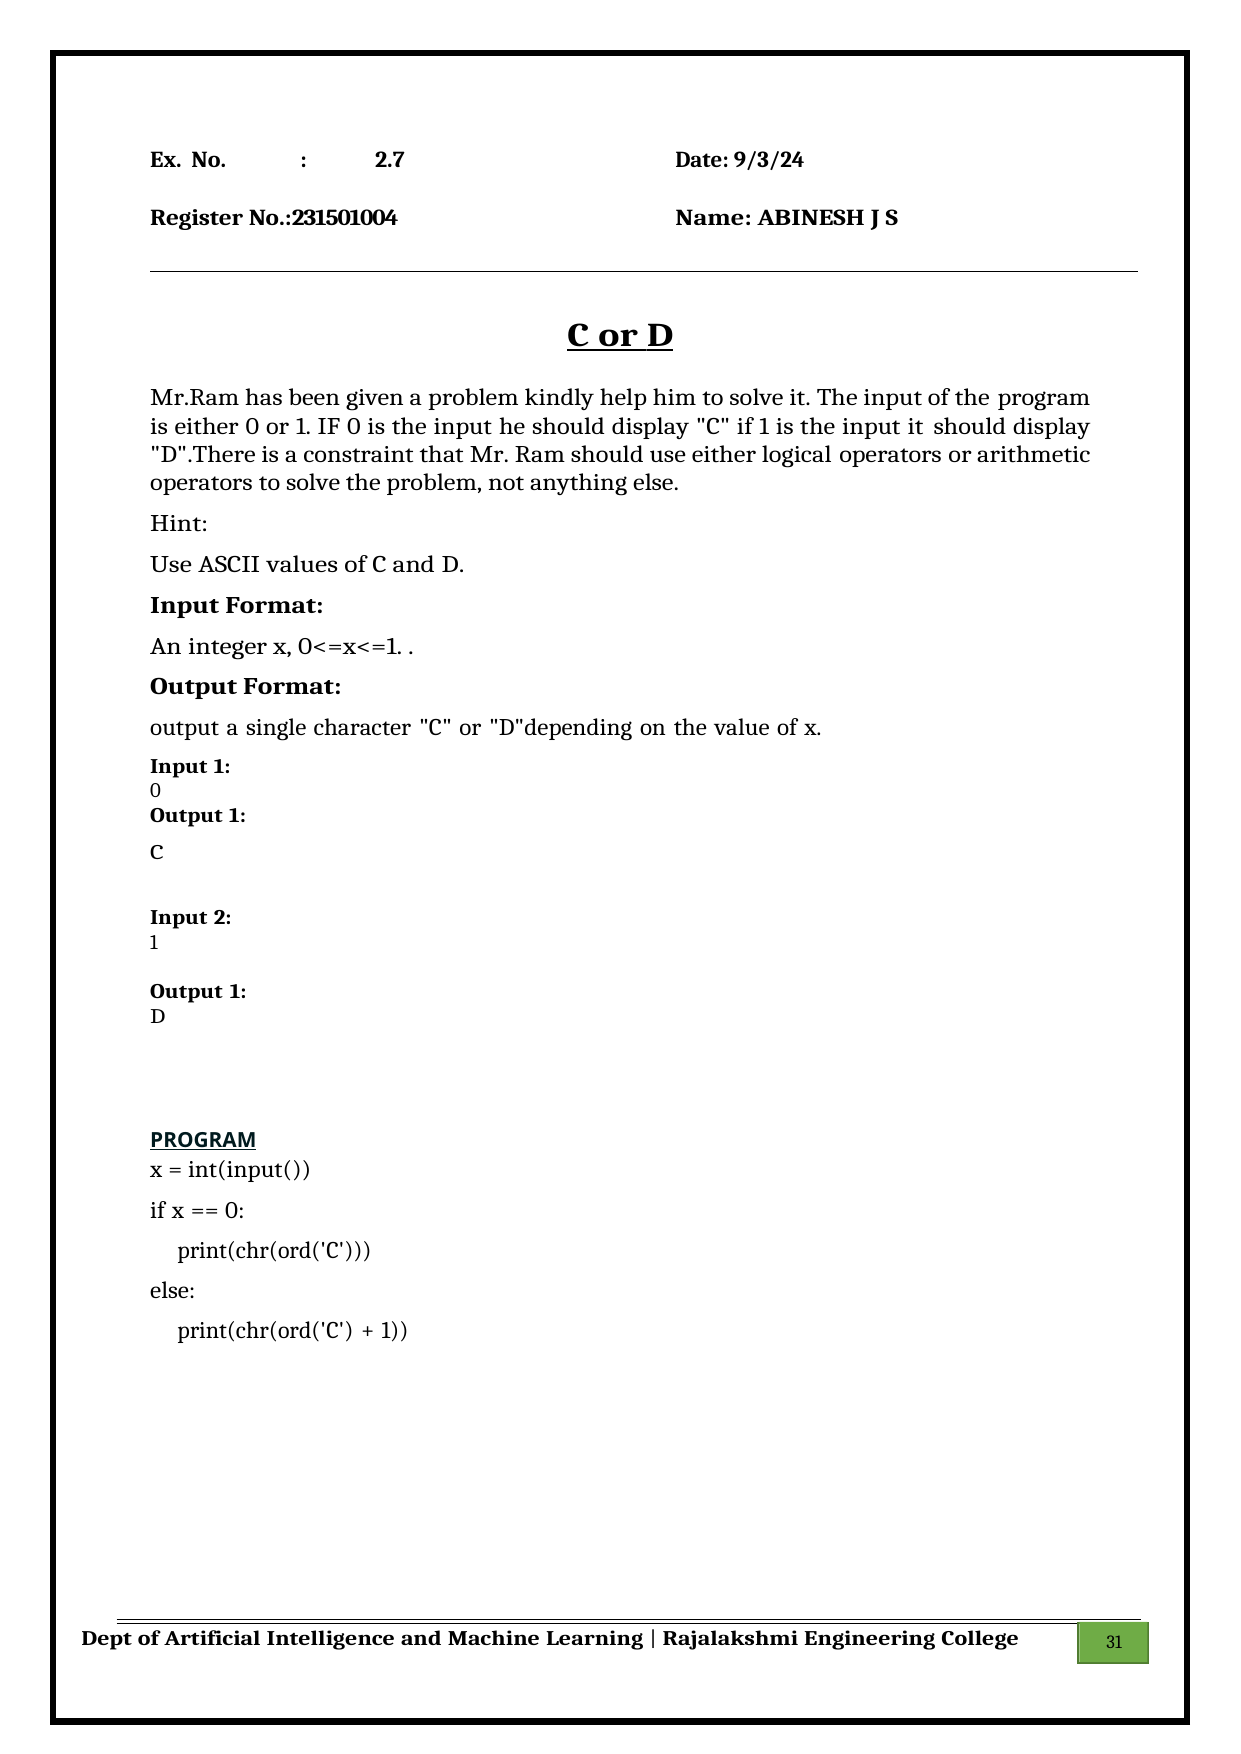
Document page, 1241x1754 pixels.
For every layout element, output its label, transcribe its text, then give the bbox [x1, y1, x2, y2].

text Input 1: [150, 754, 1138, 778]
subtitle C or D [204, 317, 1036, 355]
text output a single character "C" or "D"depending on the value of x. [150, 714, 1138, 742]
text D [150, 1004, 1138, 1028]
subtitle Output Format: [150, 673, 1138, 701]
text Mr.Ram has been given a problem kindly help him to solve it. The input of the program is either 0 or 1. IF 0 is the input he should display "C" if 1 is the input it should display "D".There is a constraint that Mr. Ram should use either logical operators or arithmetic operators to solve the problem, not anything else. [150, 384, 1090, 497]
text print(chr(ord('C') + 1)) [177, 1317, 1138, 1345]
text Hint: [150, 510, 1138, 537]
text print(chr(ord('C'))) else: [150, 1237, 381, 1304]
text An integer x, 0<=x<=1. . [150, 632, 1138, 660]
text Output 1: [150, 980, 1138, 1004]
text 0 [150, 779, 1138, 803]
text Use ASCII values of C and D. [150, 551, 1138, 578]
text Input 2: [150, 906, 1138, 930]
text PROGRAM [150, 1125, 1138, 1153]
text C [150, 841, 1138, 865]
text x = int(input()) if x == 0: [150, 1156, 315, 1224]
subtitle Input Format: [150, 591, 1138, 619]
text Ex. No. : 2.7 Date: 9/3/24 [150, 147, 1138, 173]
text Register No.:231501004 Name: ABINESH J S [150, 204, 1138, 231]
text 1 [150, 930, 1138, 954]
text Output 1: [150, 804, 1138, 828]
